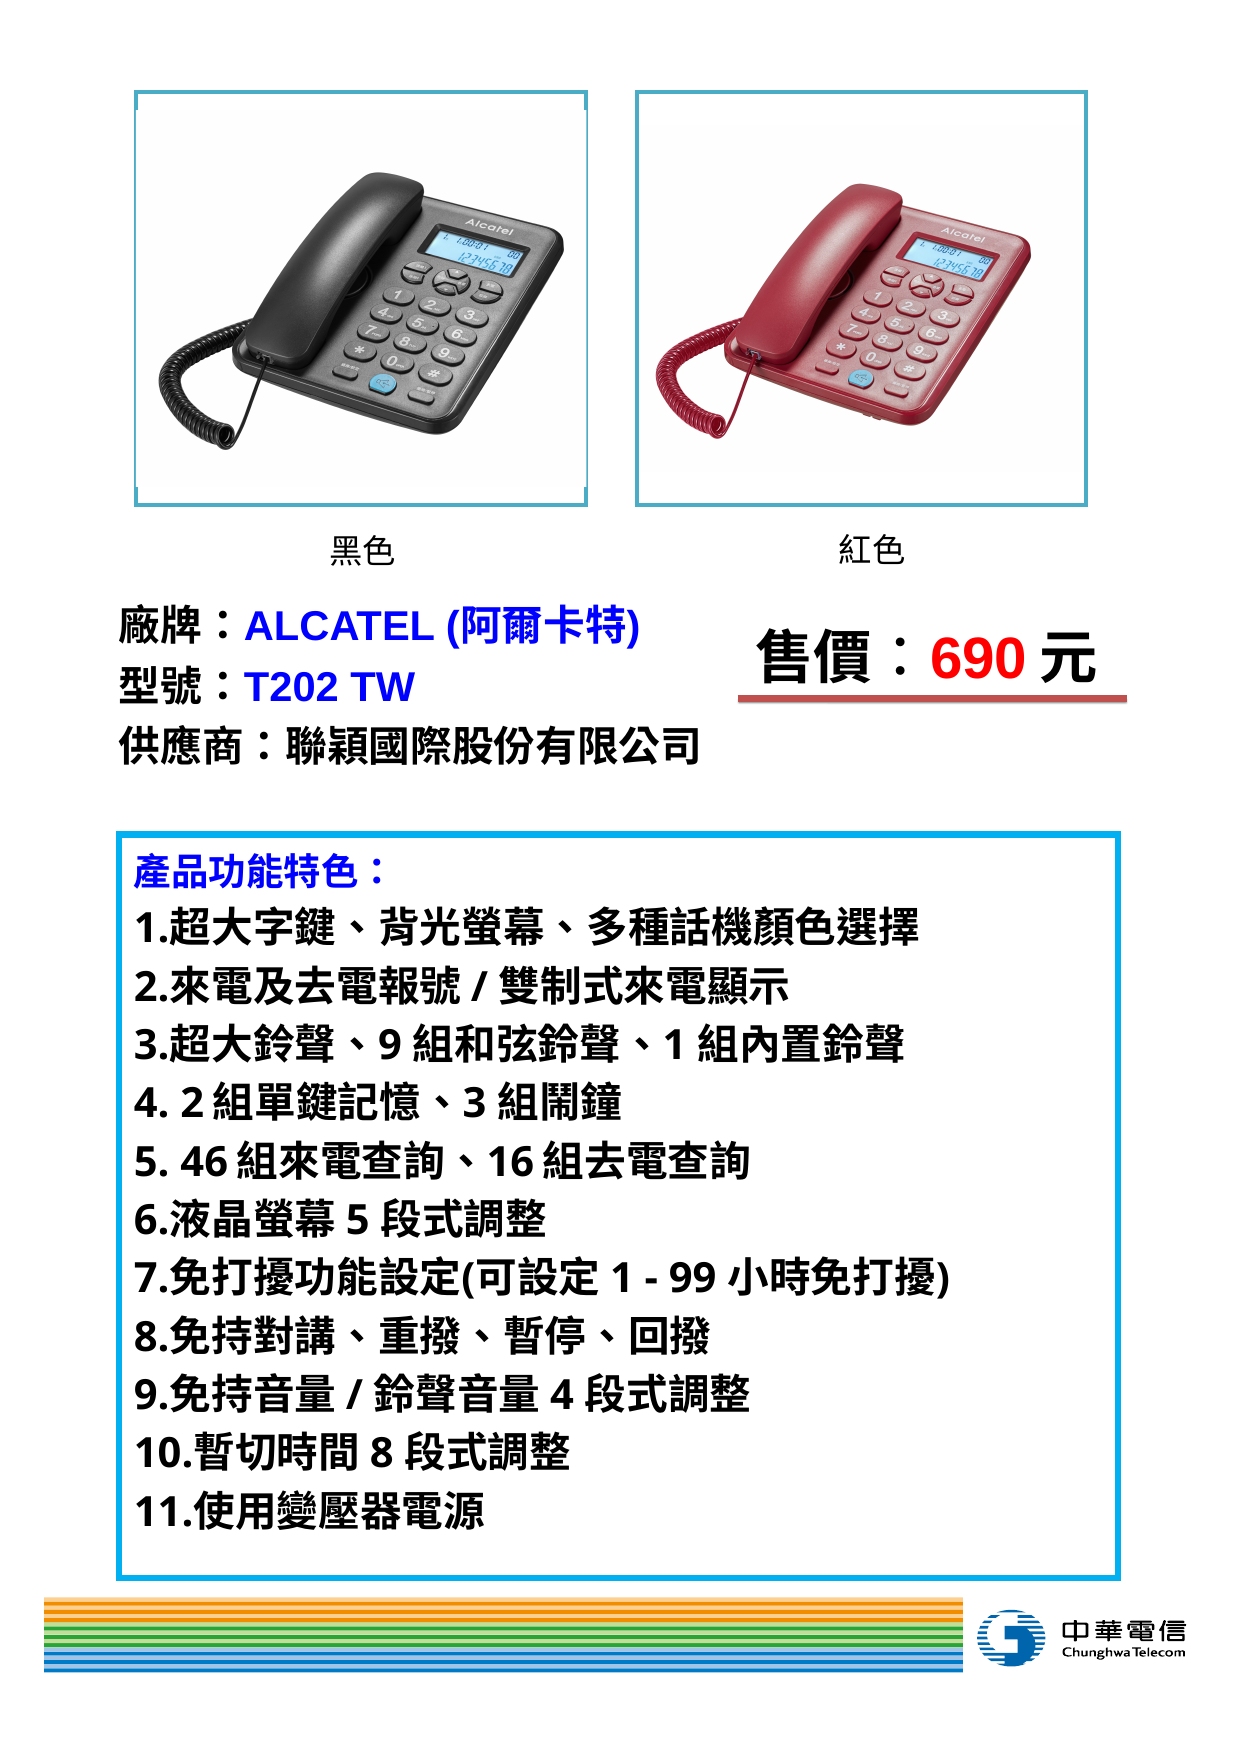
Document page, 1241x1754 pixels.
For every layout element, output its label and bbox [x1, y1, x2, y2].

picture [639, 125, 1084, 472]
picture [135, 110, 587, 487]
